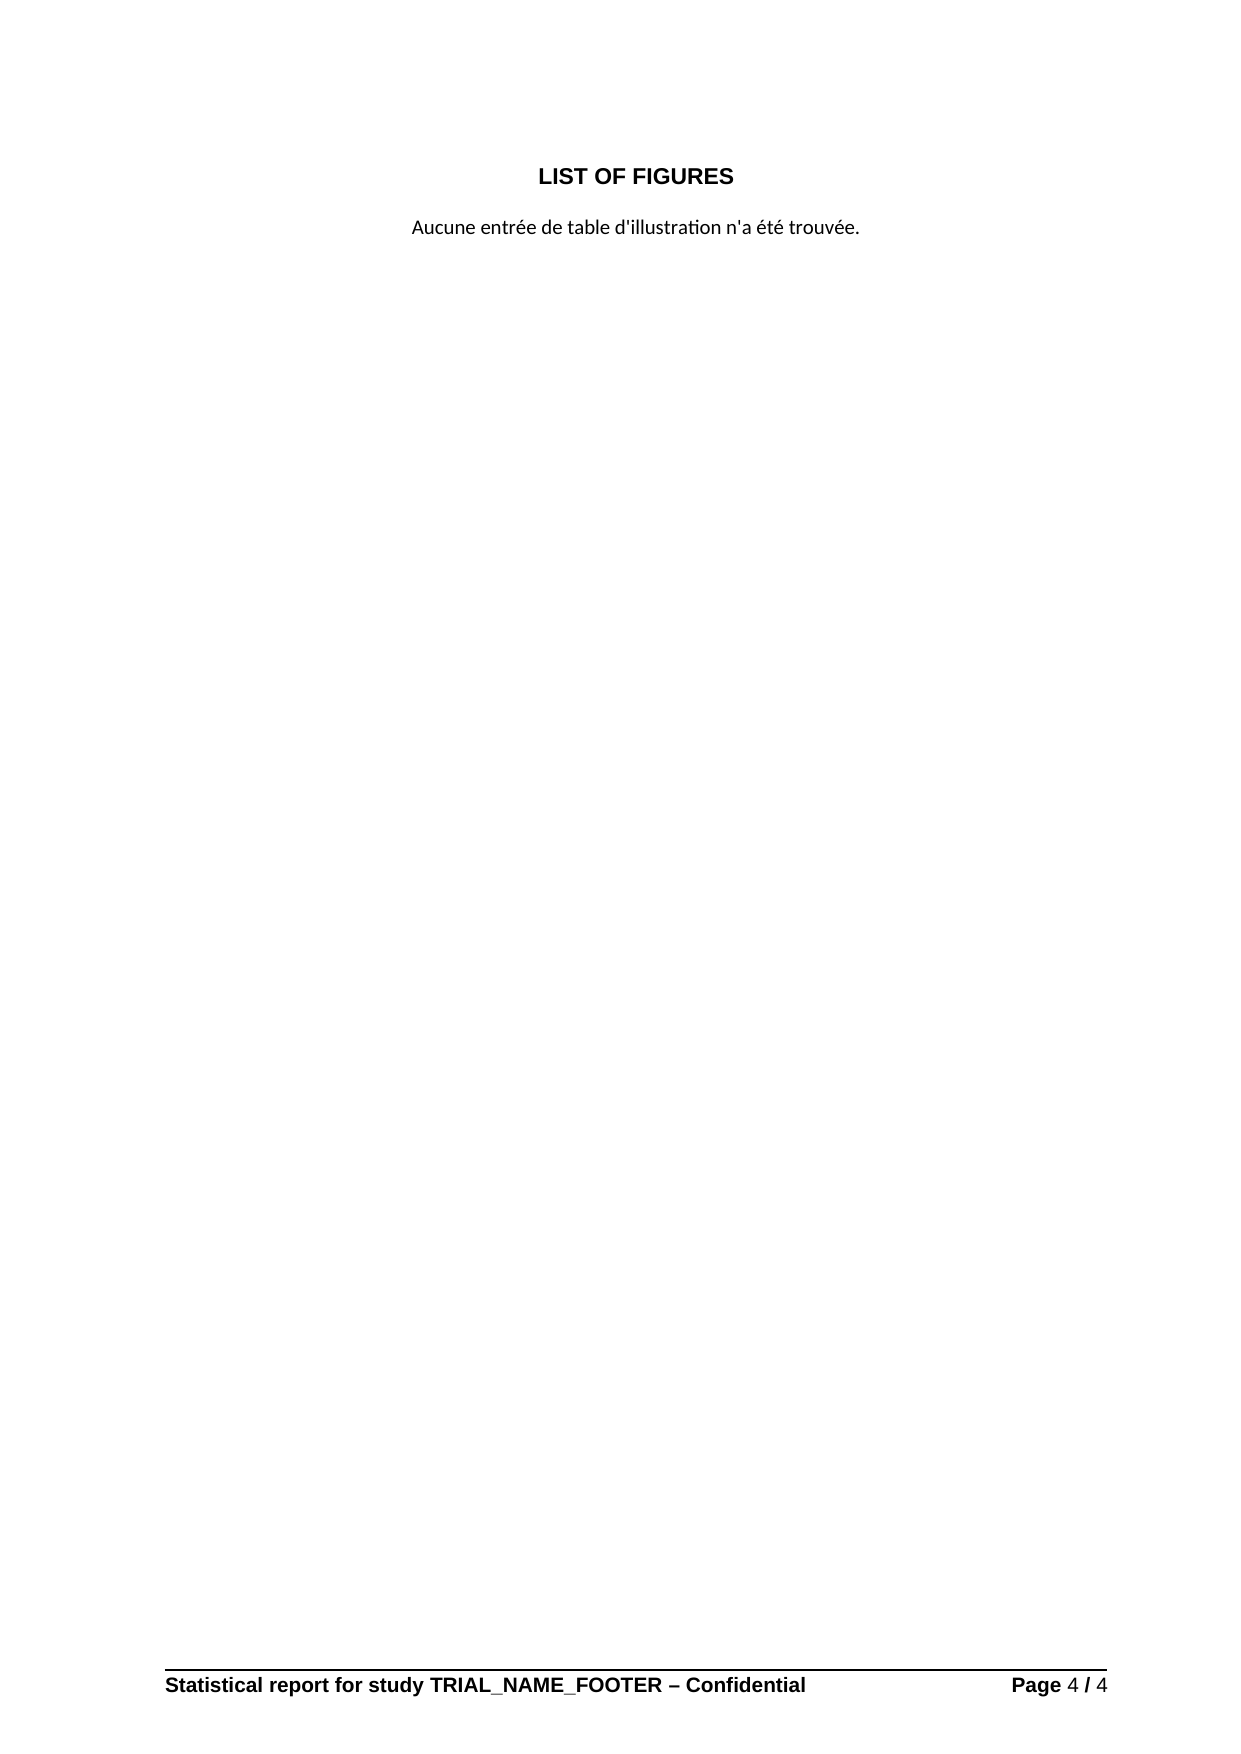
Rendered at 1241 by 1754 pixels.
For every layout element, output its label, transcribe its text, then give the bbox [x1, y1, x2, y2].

text LIST OF FIGURES [165, 163, 1107, 189]
text Aucune entrée de table d'illustration n'a été trouvée. [165, 214, 1107, 240]
